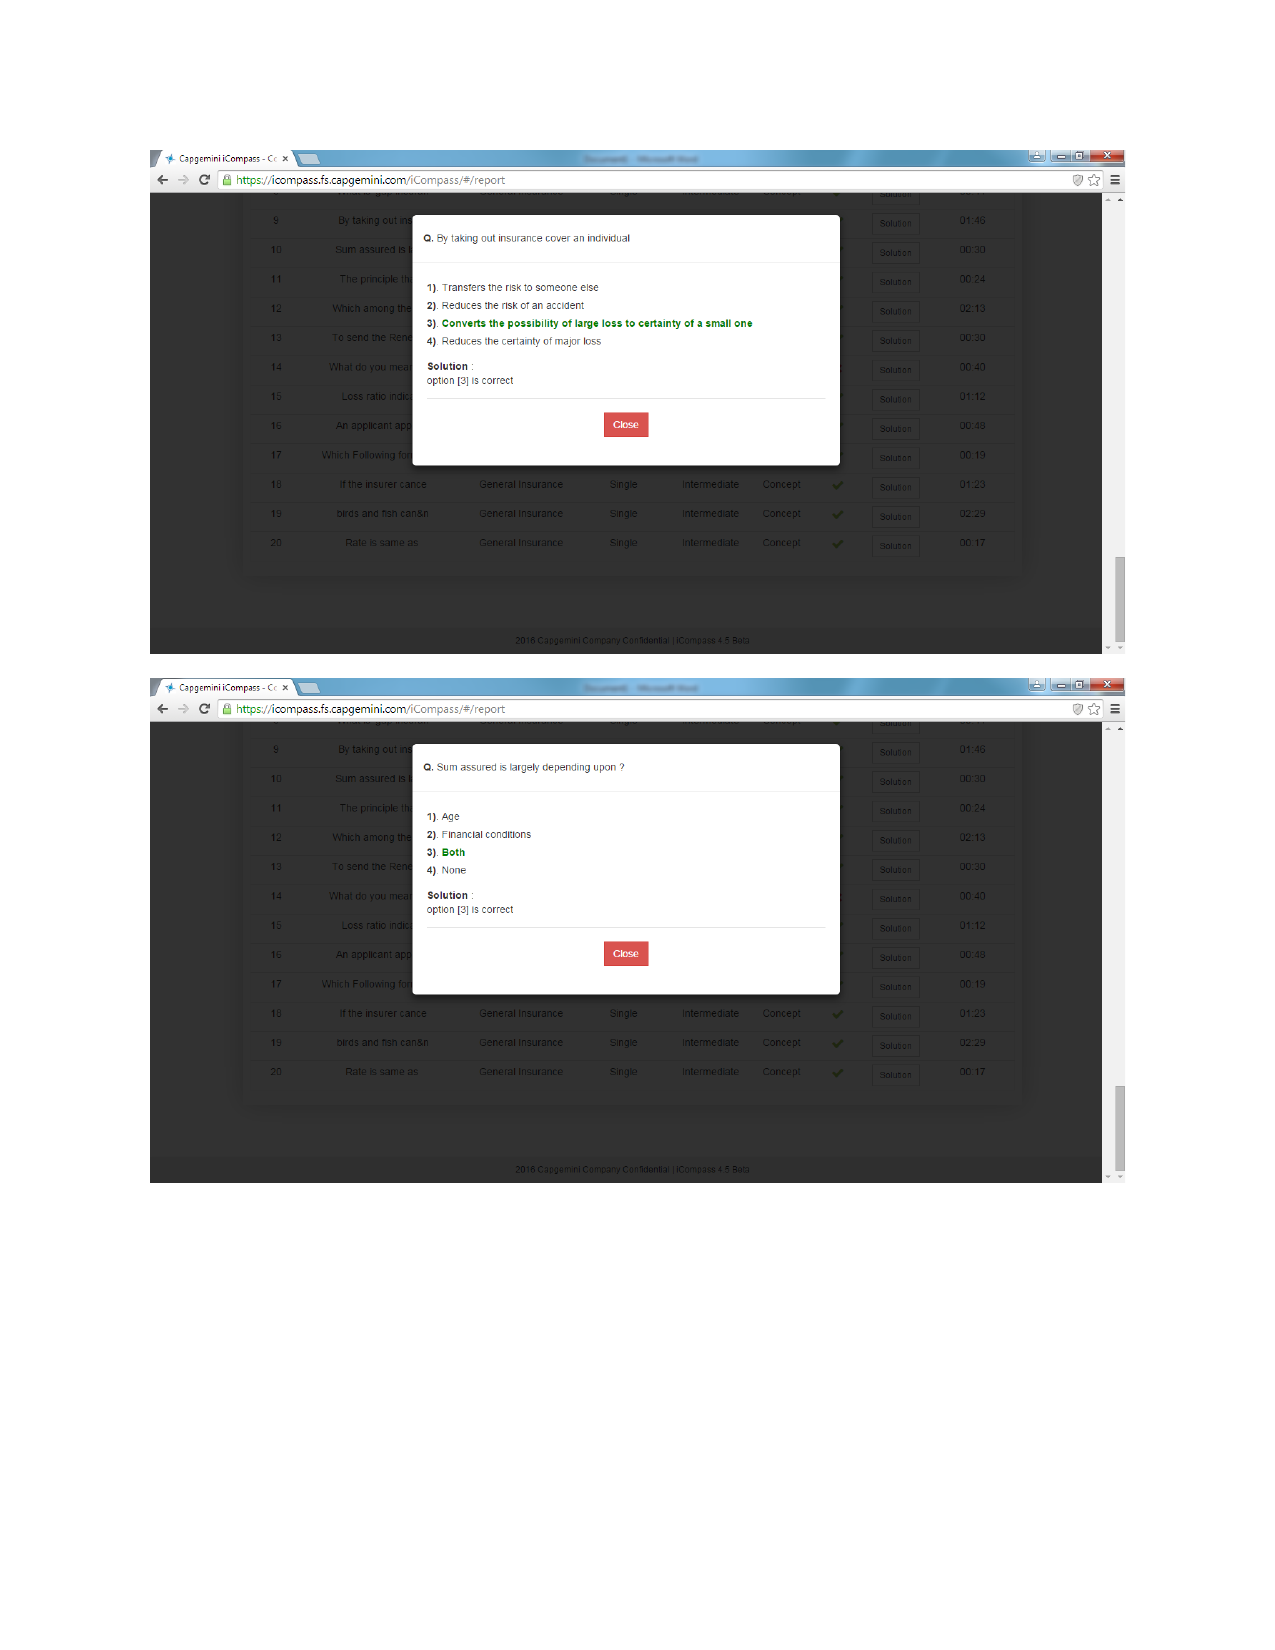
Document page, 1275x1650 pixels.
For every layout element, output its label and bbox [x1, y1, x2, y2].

picture [150, 678, 1125, 1183]
picture [150, 150, 1125, 654]
